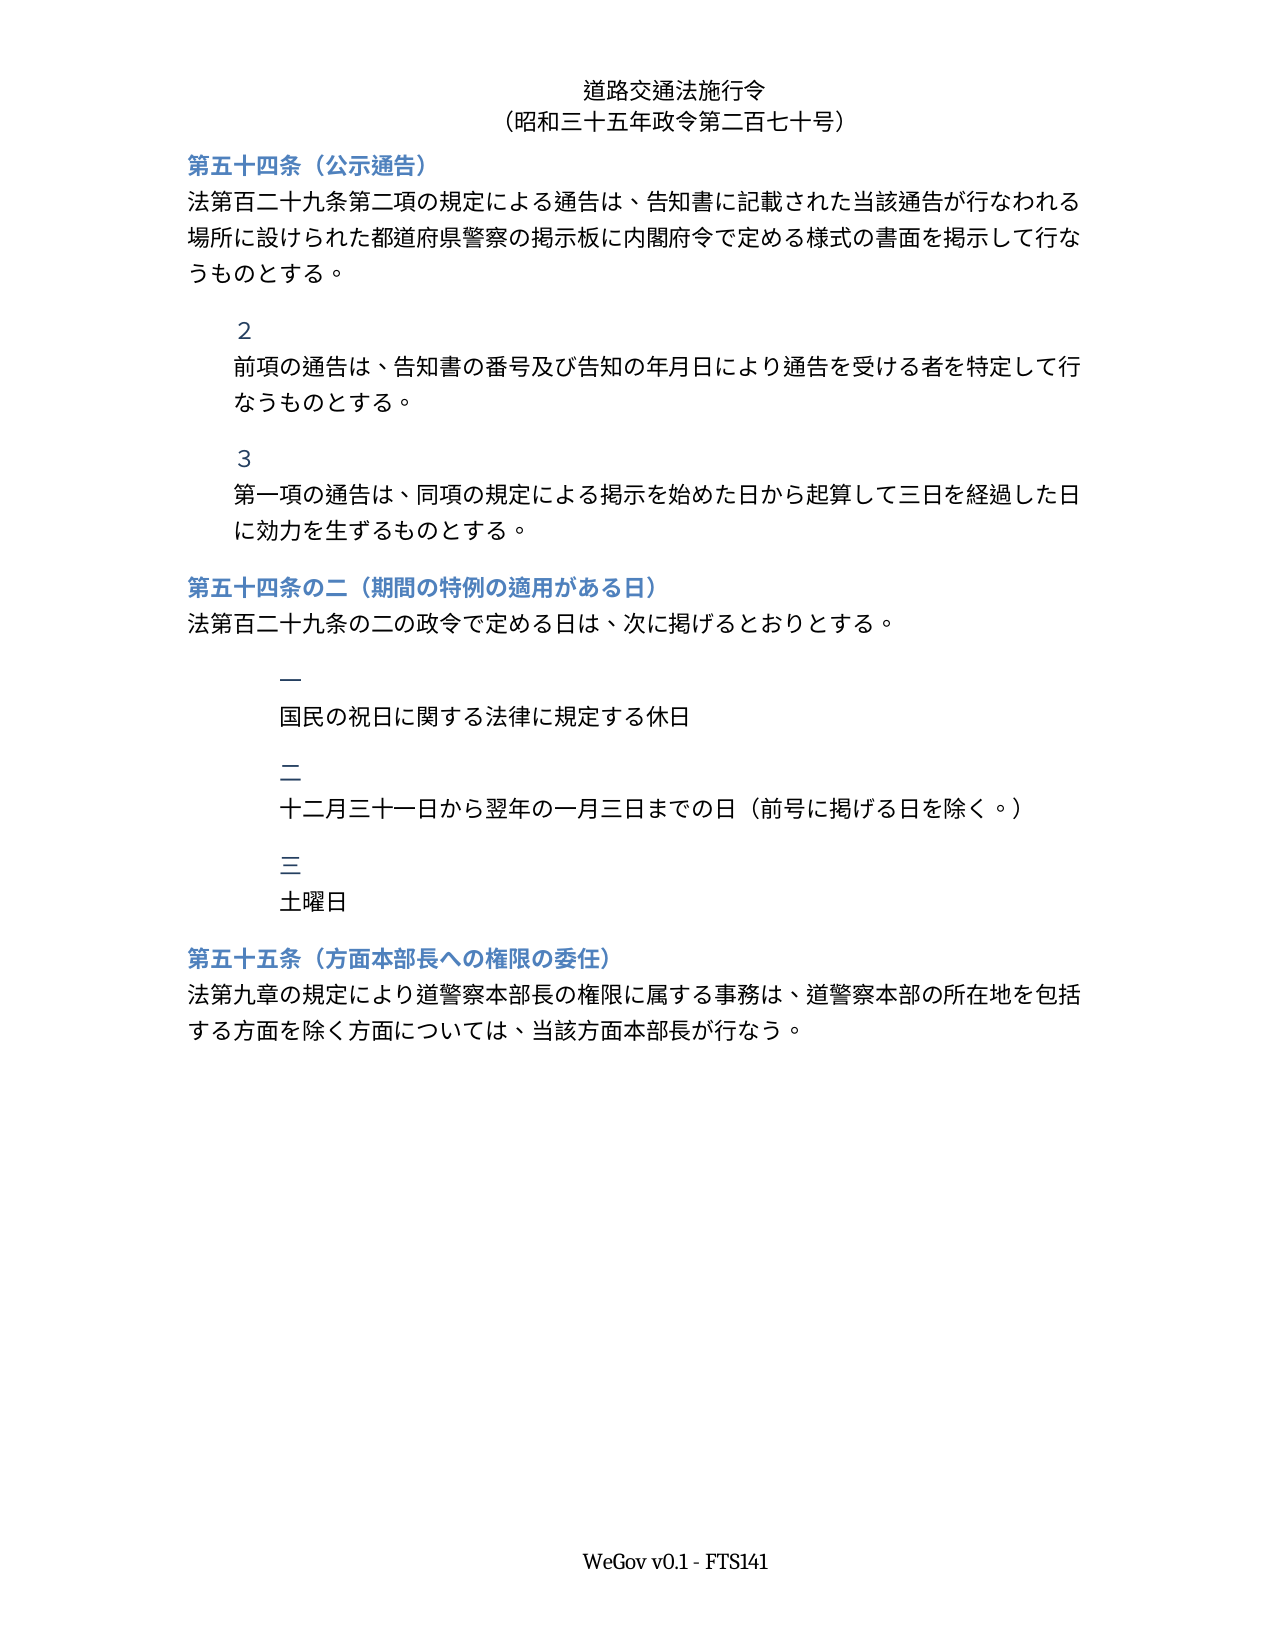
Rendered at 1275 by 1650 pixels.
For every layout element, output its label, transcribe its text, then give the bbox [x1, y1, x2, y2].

subtitle 第五十四条（公示通告） [187, 150, 1087, 181]
text 前項の通告は、告知書の番号及び告知の年月日により通告を受ける者を特定して行なうものとする。 [233, 351, 1087, 418]
subtitle 第五十四条の二（期間の特例の適用がある日） [187, 572, 1087, 603]
text 法第百二十九条の二の政令で定める日は、次に掲げるとおりとする。 [187, 608, 1087, 639]
text 法第百二十九条第二項の規定による通告は、告知書に記載された当該通告が行なわれる場所に設けられた都道府県警察の掲示板に内閣府令で定める様式の書面を掲示して行なうものとする。 [187, 186, 1087, 289]
subtitle 第五十五条（方面本部長への権限の委任） [187, 943, 1087, 974]
subtitle ３ [233, 443, 1087, 474]
text 法第九章の規定により道警察本部長の権限に属する事務は、道警察本部の所在地を包括する方面を除く方面については、当該方面本部長が行なう。 [187, 979, 1087, 1046]
text 十二月三十一日から翌年の一月三日までの日（前号に掲げる日を除く。） [279, 793, 1087, 824]
text 土曜日 [279, 886, 1087, 917]
subtitle 一 [279, 664, 1087, 696]
text 国民の祝日に関する法律に規定する休日 [279, 701, 1087, 732]
text 第一項の通告は、同項の規定による掲示を始めた日から起算して三日を経過した日に効力を生ずるものとする。 [233, 479, 1087, 546]
subtitle 二 [279, 757, 1087, 788]
subtitle 三 [279, 850, 1087, 881]
subtitle ２ [233, 314, 1087, 346]
